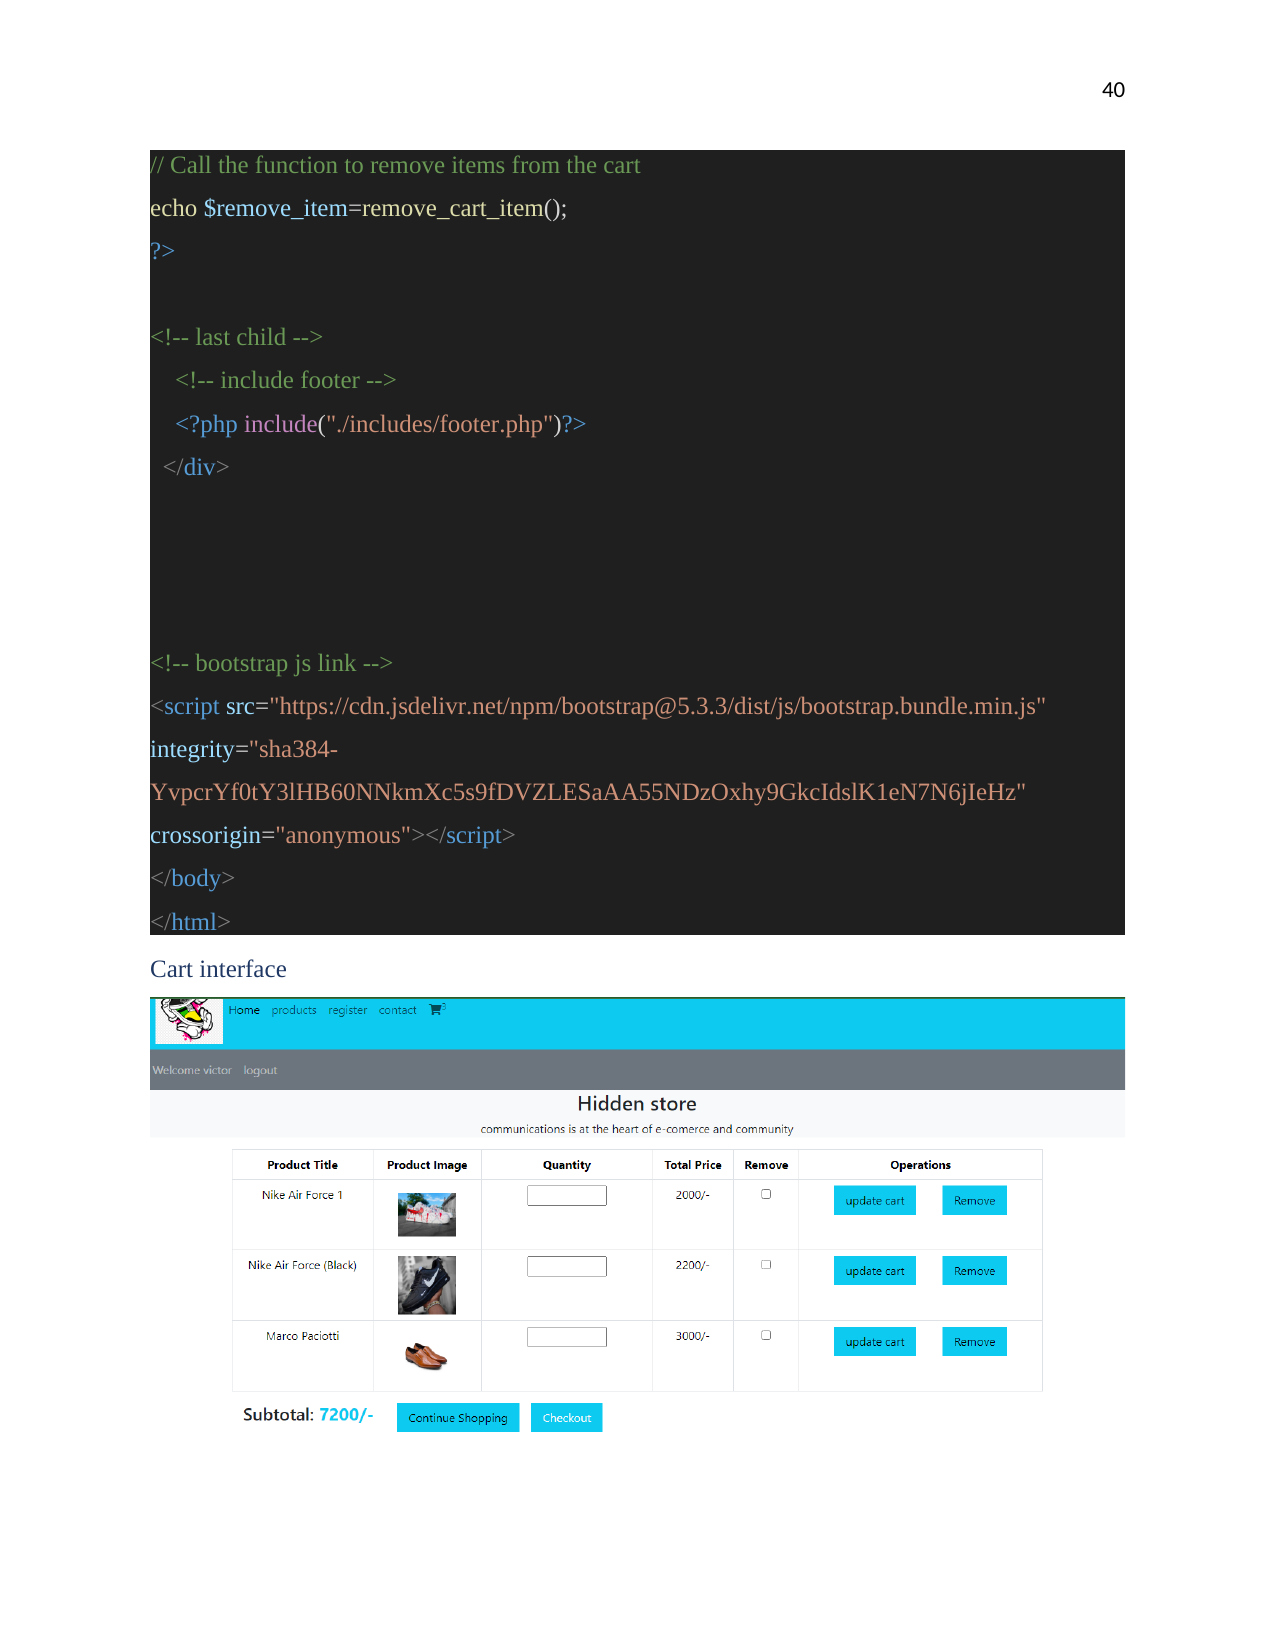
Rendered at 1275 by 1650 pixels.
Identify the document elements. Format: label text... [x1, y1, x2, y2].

text </html> [150, 907, 1125, 935]
text <!-- last child --> [150, 322, 1125, 351]
text </body> [150, 863, 1125, 892]
text // Call the function to remove items from the cart [150, 150, 1125, 179]
text echo $remove_item=remove_cart_item(); [150, 193, 1125, 222]
text ?> [150, 236, 1125, 265]
text <!-- include footer --> [150, 366, 1125, 394]
picture [150, 997, 1125, 1437]
text <!-- bootstrap js link --> [150, 648, 1125, 677]
subtitle Cart interface [150, 954, 1125, 983]
text <script src="https://cdn.jsdelivr.net/npm/bootstrap@5.3.3/dist/js/bootstrap.bundle.min.js" integrity="sha384-YvpcrYf0tY3lHB60NNkmXc5s9fDVZLESaAA55NDzOxhy9GkcIdslK1eN7N6jIeHz" crossorigin="anonymous"></script> [150, 691, 1125, 849]
text <?php include("./includes/footer.php")?> [150, 409, 1125, 437]
text </div> [150, 452, 1125, 481]
